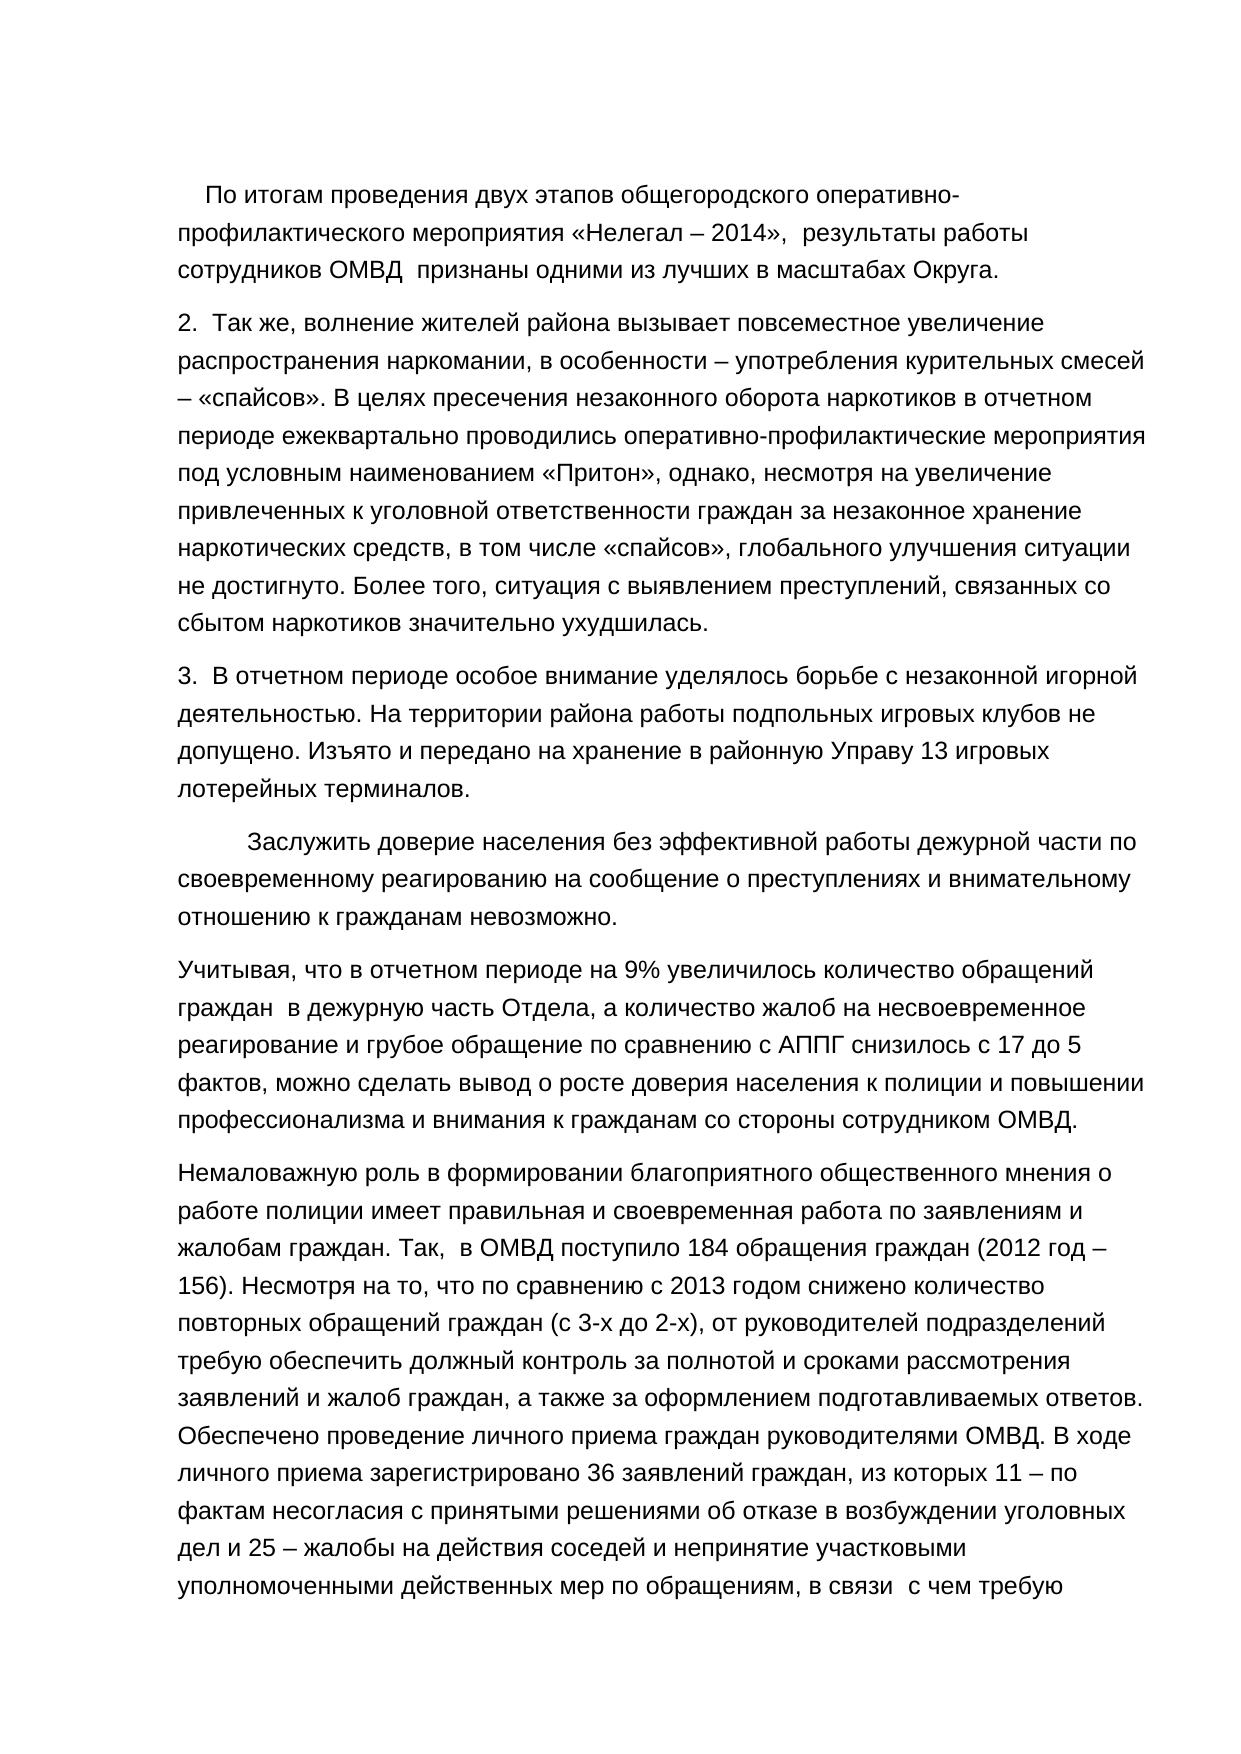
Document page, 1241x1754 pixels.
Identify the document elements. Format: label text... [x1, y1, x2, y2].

text 2. Так же, волнение жителей района вызывает повсеместное увеличение распространения наркомании, в особенности – употребления курительных смесей – «спайсов». В целях пресечения незаконного оборота наркотиков в отчетном периоде ежеквартально проводились оперативно-профилактические мероприятия под условным наименованием «Притон», однако, несмотря на увеличение привлеченных к уголовной ответственности граждан за незаконное хранение наркотических средств, в том числе «спайсов», глобального улучшения ситуации не достигнуто. Более того, ситуация с выявлением преступлений, связанных со сбытом наркотиков значительно ухудшилась. [177, 299, 1152, 637]
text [177, 1149, 1152, 1599]
text По итогам проведения двух этапов общегородского оперативно-профилактического мероприятия «Нелегал – 2014», результаты работы сотрудников ОМВД признаны одними из лучших в масштабах Округа. [177, 171, 1152, 284]
text Учитывая, что в отчетном периоде на 9% увеличилось количество обращений граждан в дежурную часть Отдела, а количество жалоб на несвоевременное реагирование и грубое обращение по сравнению с АППГ снизилось с 17 до 5 фактов, можно сделать вывод о росте доверия населения к полиции и повышении профессионализма и внимания к гражданам со стороны сотрудником ОМВД. [177, 946, 1152, 1134]
text 3. В отчетном периоде особое внимание уделялось борьбе с незаконной игорной деятельностью. На территории района работы подпольных игровых клубов не допущено. Изъято и передано на хранение в районную Управу 13 игровых лотерейных терминалов. [177, 652, 1152, 802]
text Заслужить доверие населения без эффективной работы дежурной части по своевременному реагированию на сообщение о преступлениях и внимательному отношению к гражданам невозможно. [177, 818, 1152, 931]
